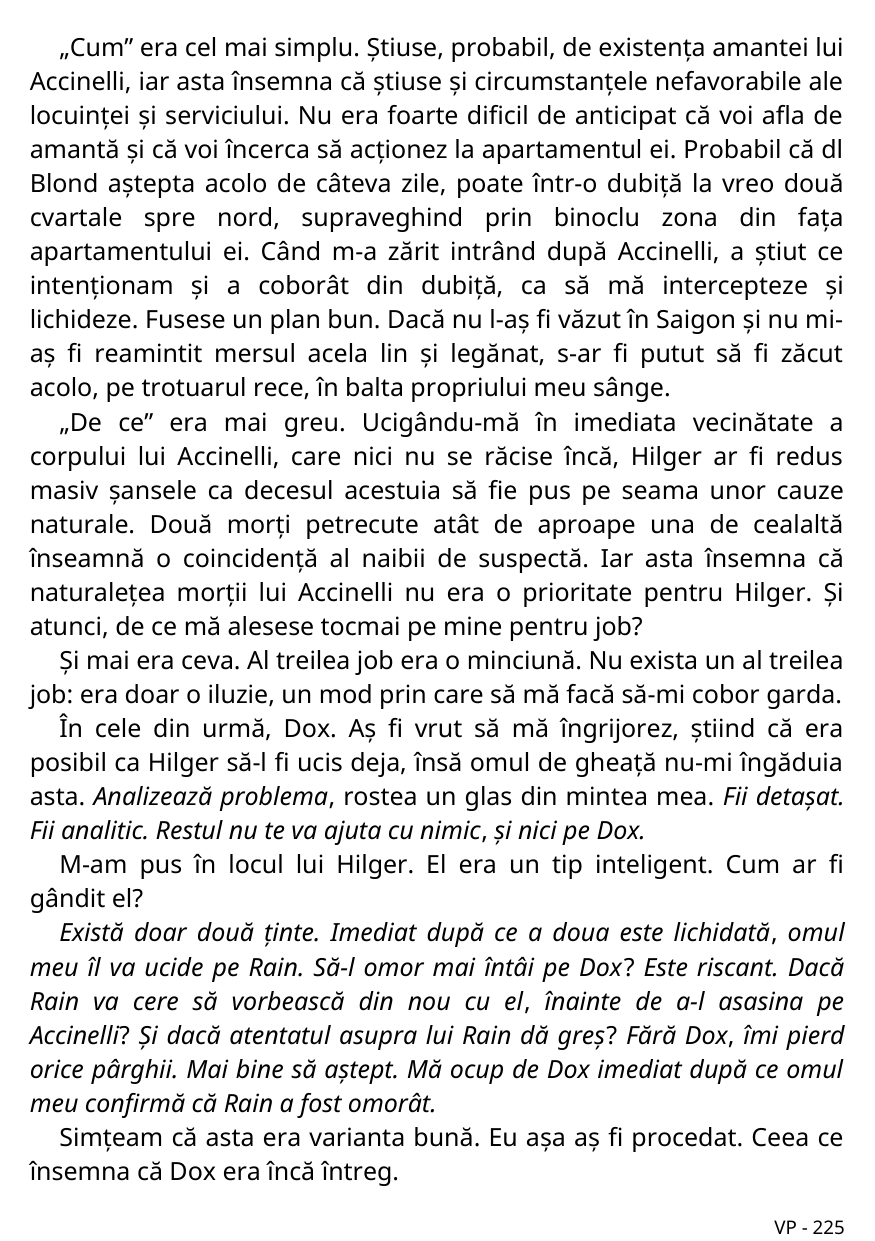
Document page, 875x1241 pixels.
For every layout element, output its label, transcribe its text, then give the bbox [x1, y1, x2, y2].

text „De ce” era mai greu. Ucigându-mă în imediata vecinătate a corpului lui Accinelli, care nici nu se răcise încă, Hilger ar fi redus masiv șansele ca decesul acestuia să fie pus pe seama unor cauze naturale. Două morți petrecute atât de aproape una de cealaltă înseamnă o coincidență al naibii de suspectă. Iar asta însemna că naturalețea morții lui Accinelli nu era o prioritate pentru Hilger. Și atunci, de ce mă alesese tocmai pe mine pentru job? [29, 404, 844, 643]
text În cele din urmă, Dox. Aș fi vrut să mă îngrijorez, știind că era posibil ca Hilger să-l fi ucis deja, însă omul de gheață nu-mi îngăduia asta. Analizează problema, rostea un glas din mintea mea. Fii detașat. Fii analitic. Restul nu te va ajuta cu nimic, și nici pe Dox. [29, 711, 844, 847]
text M-am pus în locul lui Hilger. El era un tip inteligent. Cum ar fi gândit el? [29, 847, 844, 915]
text Și mai era ceva. Al treilea job era o minciună. Nu exista un al treilea job: era doar o iluzie, un mod prin care să mă facă să-mi cobor garda. [29, 643, 844, 711]
text Există doar două ținte. Imediat după ce a doua este lichidată, omul meu îl va ucide pe Rain. Să-l omor mai întâi pe Dox? Este riscant. Dacă Rain va cere să vorbească din nou cu el, înainte de a-l asasina pe Accinelli? Și dacă atentatul asupra lui Rain dă greș? Fără Dox, îmi pierd orice pârghii. Mai bine să aștept. Mă ocup de Dox imediat după ce omul meu confirmă că Rain a fost omorât. [29, 915, 844, 1119]
text Simțeam că asta era varianta bună. Eu așa aș fi procedat. Ceea ce însemna că Dox era încă întreg. [29, 1119, 844, 1188]
text „Cum” era cel mai simplu. Știuse, probabil, de existența amantei lui Accinelli, iar asta însemna că știuse și circumstanțele nefavorabile ale locuinței și serviciului. Nu era foarte dificil de anticipat că voi afla de amantă și că voi încerca să acționez la apartamentul ei. Probabil că dl Blond aștepta acolo de câteva zile, poate într-o dubiță la vreo două cvartale spre nord, supraveghind prin binoclu zona din fața apartamentului ei. Când m-a zărit intrând după Accinelli, a știut ce intenționam și a coborât din dubiță, ca să mă intercepteze și lichideze. Fusese un plan bun. Dacă nu l-aș fi văzut în Saigon și nu mi-aș fi reamintit mersul acela lin și legănat, s-ar fi putut să fi zăcut acolo, pe trotuarul rece, în balta propriului meu sânge. [29, 29, 844, 404]
